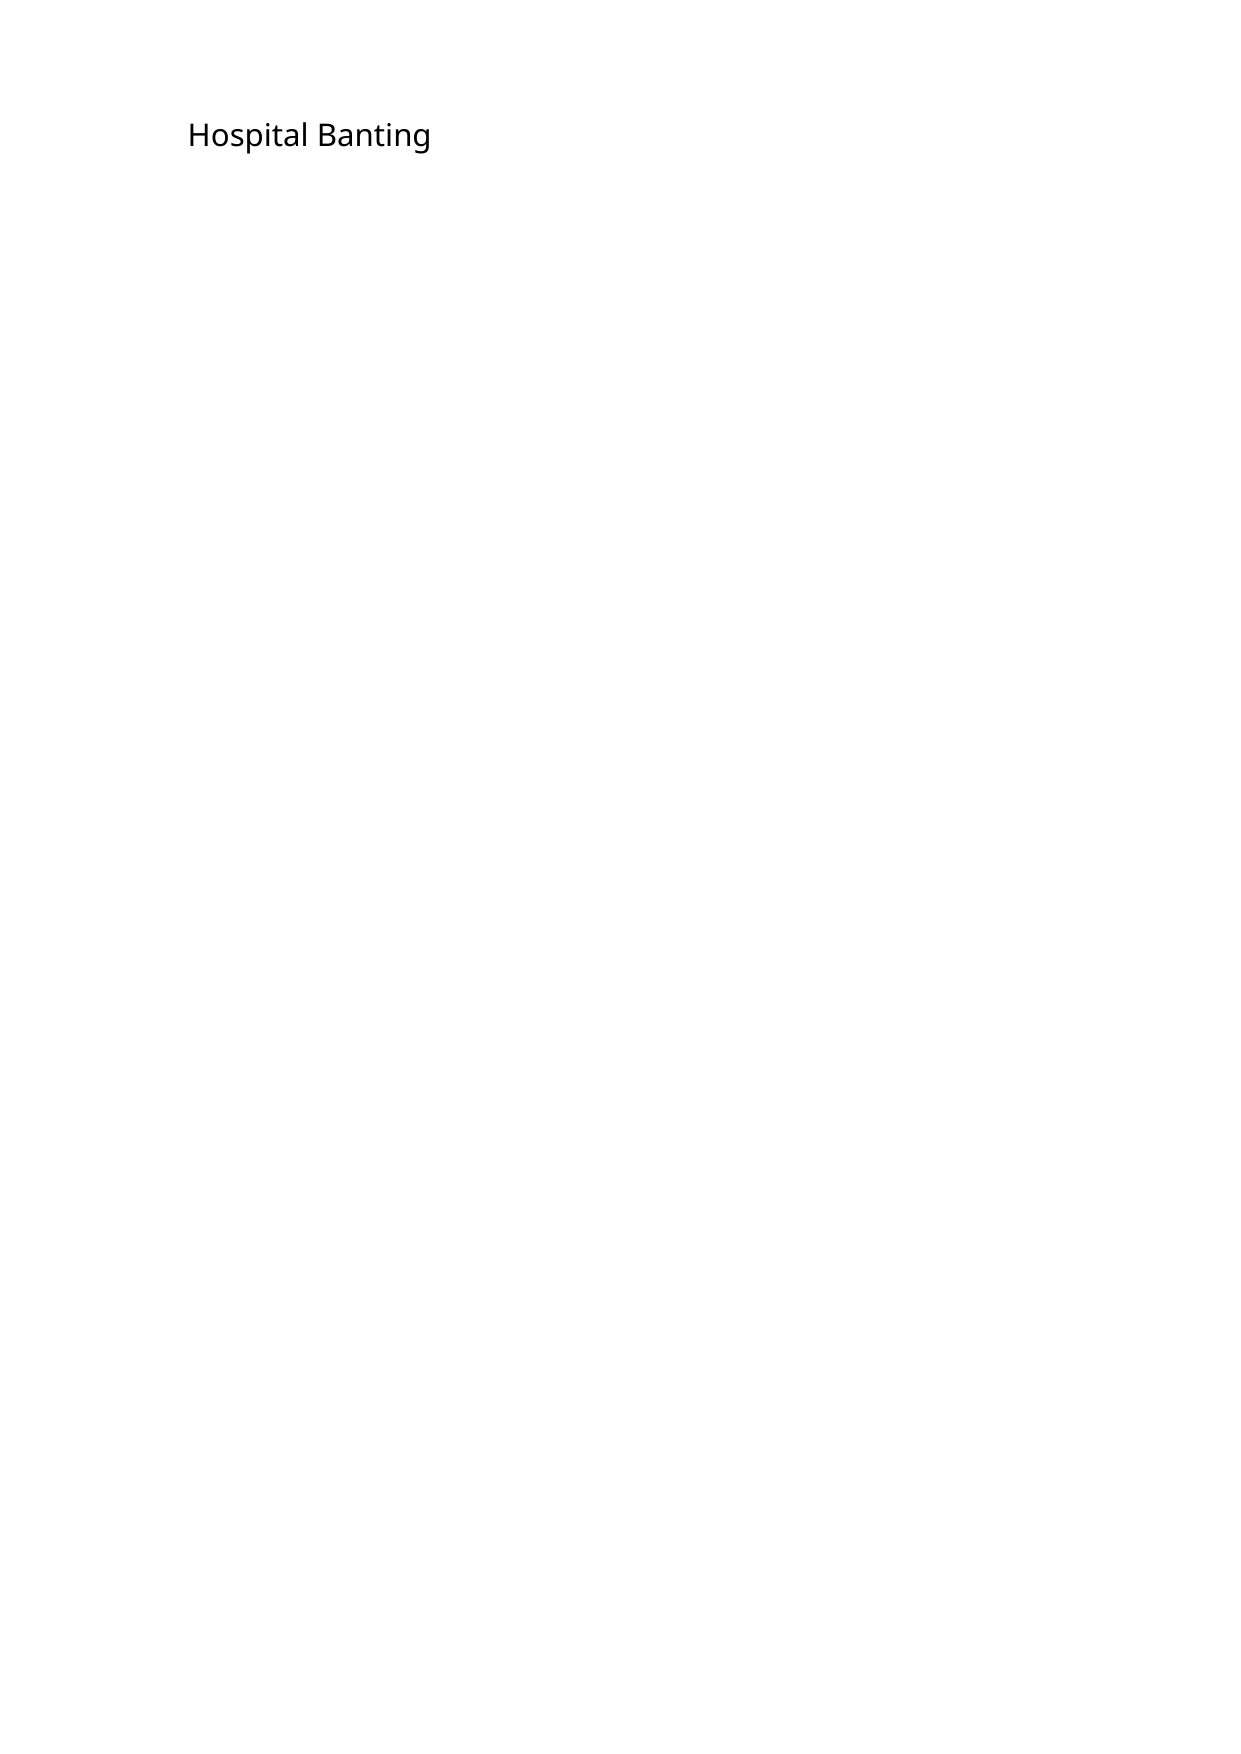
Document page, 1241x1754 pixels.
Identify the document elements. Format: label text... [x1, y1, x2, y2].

text Hospital Banting [187, 112, 1053, 155]
